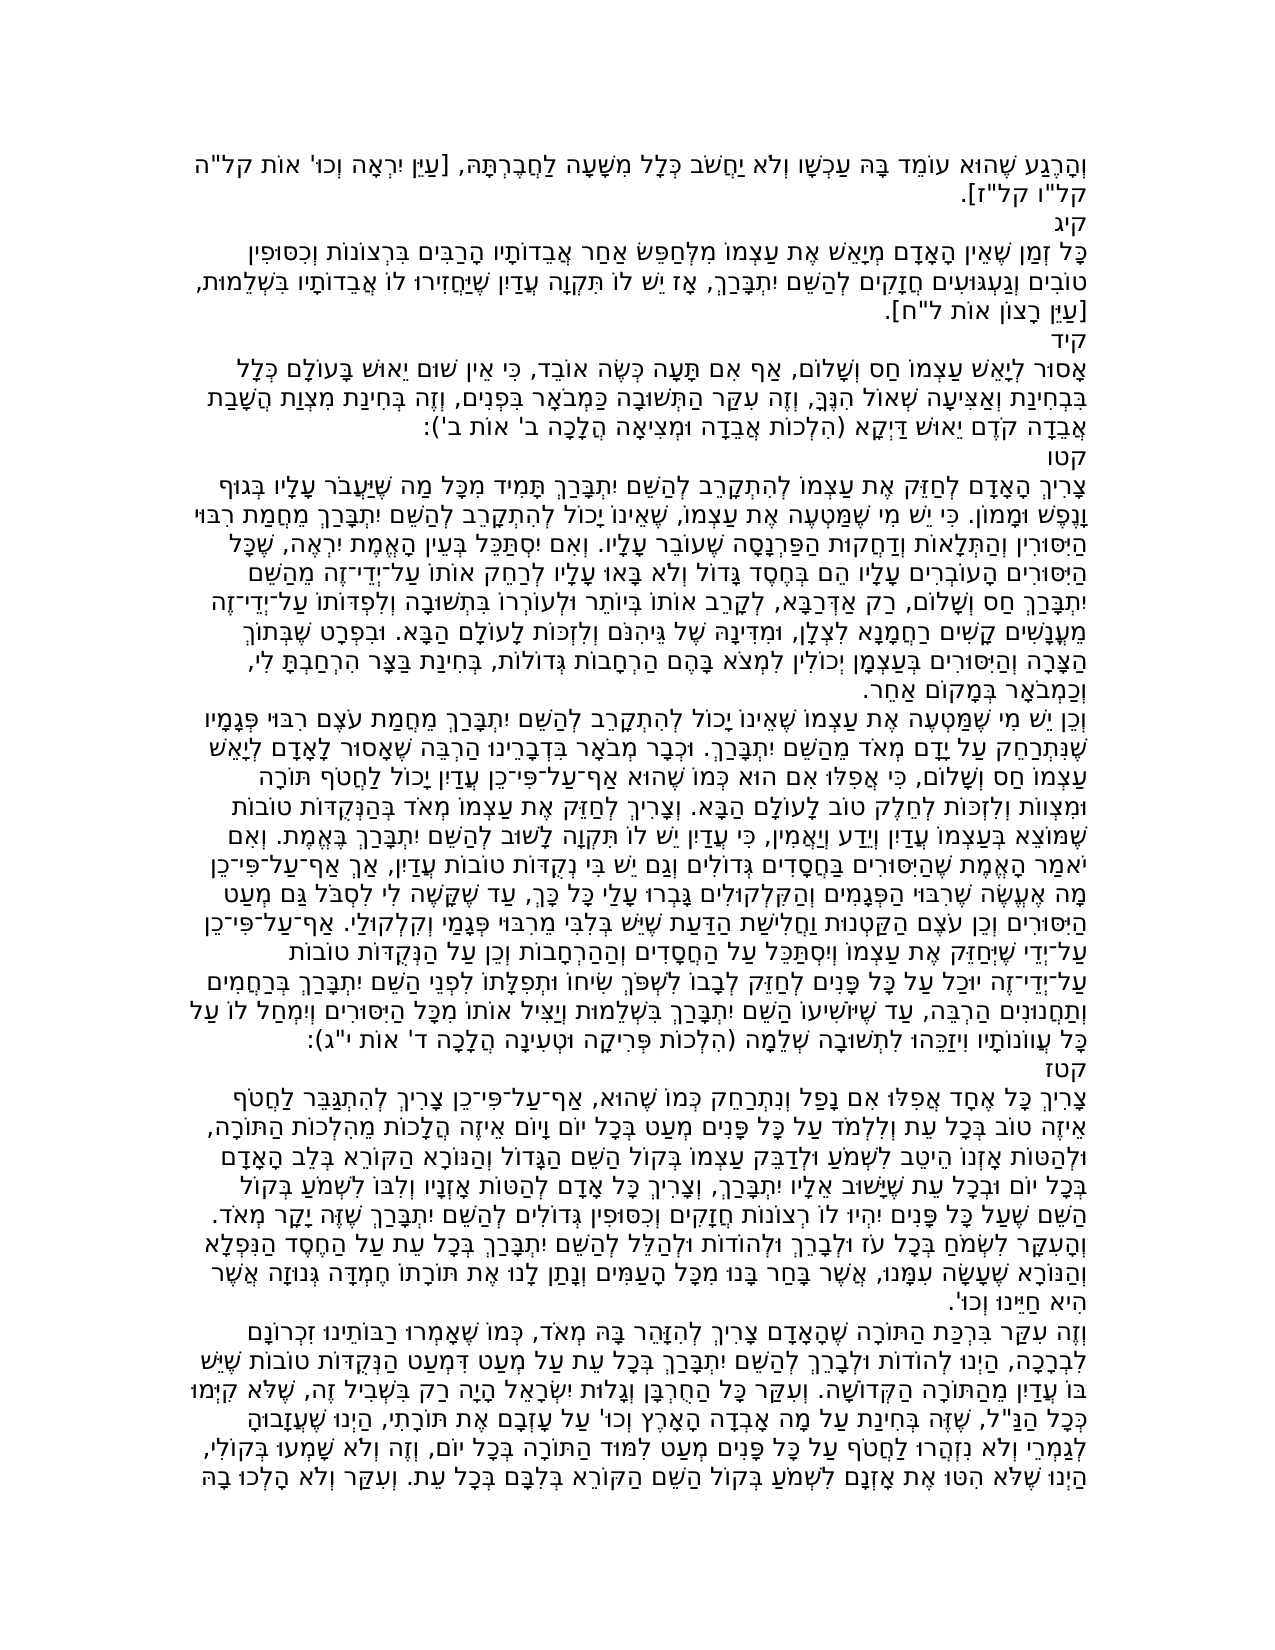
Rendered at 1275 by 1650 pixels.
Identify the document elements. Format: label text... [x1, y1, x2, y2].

text צָרִיךְ כָּל אֶחָד אֲפִלּוּ אִם נָפַל וְנִתְרַחֵק כְּמוֹ שֶׁהוּא, אַף־עַל־פִּי־כֵן צָרִיךְ לְהִתְגַּבֵּר לַחֲטֹף אֵיזֶה טוֹב בְּכָל עֵת וְלִלְמֹד עַל כָּל פָּנִים מְעַט בְּכָל יוֹם וָיוֹם אֵיזֶה הֲלָכוֹת מֵהִלְכוֹת הַתּוֹרָה, וּלְהַטּוֹת אָזְנוֹ הֵיטֵב לִשְׁמֹעַ וּלְדַבֵּק עַצְמוֹ בְּקוֹל הַשֵּׁם הַגָּדוֹל וְהַנּוֹרָא הַקּוֹרֵא בְּלֵב הָאָדָם בְּכָל יוֹם וּבְכָל עֵת שֶׁיָּשׁוּב אֵלָיו יִתְבָּרַךְ, וְצָרִיךְ כָּל אָדָם לְהַטּוֹת אָזְנָיו וְלִבּוֹ לִשְׁמֹעַ בְּקוֹל הַשֵּׁם שֶׁעַל כָּל פָּנִים יִהְיוּ לוֹ רְצוֹנוֹת חֲזָקִים וְכִסּוּפִין גְּדוֹלִים לְהַשֵּׁם יִתְבָּרַךְ שֶׁזֶּה יָקָר מְאֹד. וְהָעִקָּר לִשְׂמֹחַ בְּכָל עֹז וּלְבָרֵךְ וּלְהוֹדוֹת וּלְהַלֵּל לְהַשֵּׁם יִתְבָּרַךְ בְּכָל עֵת עַל הַחֶסֶד הַנִּפְלָא וְהַנּוֹרָא שֶׁעָשָׂה עִמָּנוּ, אֲשֶׁר בָּחַר בָּנוּ מִכָּל הָעַמִּים וְנָתַן לָנוּ אֶת תּוֹרָתוֹ חֶמְדָּה גְּנוּזָה אֲשֶׁר הִיא חַיֵּינוּ וְכוּ'. [187, 1083, 1087, 1317]
text אָסוּר לְיָאֵשׁ עַצְמוֹ חַס וְשָׁלוֹם, אַף אִם תָּעָה כְּשֶׂה אוֹבֵד, כִּי אֵין שׁוּם יֵאוּשׁ בָּעוֹלָם כְּלָל בִּבְחִינַת וְאַצִּיעָה שְׁאוֹל הִנֶּךָּ, וְזֶה עִקַּר הַתְּשׁוּבָה כַּמְבֹאָר בִּפְנִים, וְזֶה בְּחִינַת מִצְוַת הֲשָׁבַת אֲבֵדָה קֹדֶם יֵאוּשׁ דַּיְקָא (הִלְכוֹת אֲבֵדָה וּמְצִיאָה הֲלָכָה ב' אוֹת ב'): [187, 354, 1087, 442]
text קטו [187, 442, 1087, 471]
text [187, 150, 1087, 208]
text כָּל זְמַן שֶׁאֵין הָאָדָם מְיָאֵשׁ אֶת עַצְמוֹ מִלְּחַפֵּשׂ אַחַר אֲבֵדוֹתָיו הָרַבִּים בִּרְצוֹנוֹת וְכִסּוּפִין טוֹבִים וְגַעְגּוּעִים חֲזָקִים לְהַשֵּׁם יִתְבָּרַךְ, אָז יֵשׁ לוֹ תִּקְוָה עֲדַיִן שֶׁיַּחֲזִירוּ לוֹ אֲבֵדוֹתָיו בִּשְׁלֵמוּת, [עַיֵּן רָצוֹן אוֹת ל"ח]. [187, 237, 1087, 325]
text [187, 1317, 1087, 1492]
text קטז [187, 1054, 1087, 1083]
text קיד [187, 325, 1087, 354]
text וְכֵן יֵשׁ מִי שֶׁמַּטְעֶה אֶת עַצְמוֹ שֶׁאֵינוֹ יָכוֹל לְהִתְקָרֵב לְהַשֵּׁם יִתְבָּרַךְ מֵחֲמַת עֹצֶם רִבּוּי פְּגָמָיו שֶׁנִּתְרַחֵק עַל יָדָם מְאֹד מֵהַשֵּׁם יִתְבָּרַךְ. וּכְבָר מְבֹאָר בִּדְבָרֵינוּ הַרְבֵּה שֶׁאָסוּר לָאָדָם לְיָאֵשׁ עַצְמוֹ חַס וְשָׁלוֹם, כִּי אֲפִלּוּ אִם הוּא כְּמוֹ שֶׁהוּא אַף־עַל־פִּי־כֵן עֲדַיִן יָכוֹל לַחֲטֹף תּוֹרָה וּמִצְווֹת וְלִזְכּוֹת לְחֵלֶק טוֹב לָעוֹלָם הַבָּא. וְצָרִיךְ לְחַזֵּק אֶת עַצְמוֹ מְאֹד בְּהַנְּקֻדּוֹת טוֹבוֹת שֶׁמּוֹצֵא בְּעַצְמוֹ עֲדַיִן וְיֵדַע וְיַאֲמִין, כִּי עֲדַיִן יֵשׁ לוֹ תִּקְוָה לָשׁוּב לְהַשֵּׁם יִתְבָּרַךְ בֶּאֱמֶת. וְאִם יֹאמַר הָאֱמֶת שֶׁהַיִּסּוּרִים בַּחֲסָדִים גְּדוֹלִים וְגַם יֵשׁ בִּי נְקֻדּוֹת טוֹבוֹת עֲדַיִן, אַךְ אַף־עַל־פִּי־כֵן מָה אֶעֱשֶׂה שֶׁרִבּוּי הַפְּגָמִים וְהַקִּלְקוּלִים גָּבְרוּ עָלַי כָּל כָּךְ, עַד שֶׁקָּשֶׁה לִי לִסְבֹּל גַּם מְעַט הַיִּסּוּרִים וְכֵן עֹצֶם הַקַּטְנוּת וַחֲלִישַׁת הַדַּעַת שֶׁיֵּשׁ בְּלִבִּי מֵרִבּוּי פְּגָמַי וְקִלְקוּלַי. אַף־עַל־פִּי־כֵן עַל־יְדֵי שֶׁיְּחַזֵּק אֶת עַצְמוֹ וְיִסְתַּכֵּל עַל הַחֲסָדִים וְהַהַרְחָבוֹת וְכֵן עַל הַנְּקֻדּוֹת טוֹבוֹת עַל־יְדֵי־זֶה יוּכַל עַל כָּל פָּנִים לְחַזֵּק לְבָבוֹ לִשְׁפֹּךְ שִׂיחוֹ וּתְפִלָּתוֹ לִפְנֵי הַשֵּׁם יִתְבָּרַךְ בְּרַחֲמִים וְתַחֲנוּנִים הַרְבֵּה, עַד שֶׁיּוֹשִׁיעוֹ הַשֵּׁם יִתְבָּרַךְ בִּשְׁלֵמוּת וְיַצִּיל אוֹתוֹ מִכָּל הַיִּסּוּרִים וְיִמְחַל לוֹ עַל כָּל עֲווֹנוֹתָיו וִיזַכֵּהוּ לִתְשׁוּבָה שְׁלֵמָה (הִלְכוֹת פְּרִיקָה וּטְעִינָה הֲלָכָה ד' אוֹת י"ג): [187, 704, 1087, 1054]
text קיג [187, 208, 1087, 237]
text צָרִיךְ הָאָדָם לְחַזֵּק אֶת עַצְמוֹ לְהִתְקָרֵב לְהַשֵּׁם יִתְבָּרַךְ תָּמִיד מִכָּל מַה שֶּׁיַּעֲבֹר עָלָיו בְּגוּף וָנֶפֶשׁ וּמָמוֹן. כִּי יֵשׁ מִי שֶׁמַּטְעֶה אֶת עַצְמוֹ, שֶׁאֵינוֹ יָכוֹל לְהִתְקָרֵב לְהַשֵּׁם יִתְבָּרַךְ מֵחֲמַת רִבּוּי הַיִּסּוּרִין וְהַתְּלָאוֹת וְדַחֲקוּת הַפַּרְנָסָה שֶׁעוֹבֵר עָלָיו. וְאִם יִסְתַּכֵּל בְּעֵין הָאֱמֶת יִרְאֶה, שֶׁכָּל הַיִּסּוּרִים הָעוֹבְרִים עָלָיו הֵם בְּחֶסֶד גָּדוֹל וְלֹא בָּאוּ עָלָיו לְרַחֵק אוֹתוֹ עַל־יְדֵי־זֶה מֵהַשֵּׁם יִתְבָּרַךְ חַס וְשָׁלוֹם, רַק אַדְּרַבָּא, לְקָרֵב אוֹתוֹ בְּיוֹתֵר וּלְעוֹרְרוֹ בִּתְשׁוּבָה וְלִפְדּוֹתוֹ עַל־יְדֵי־זֶה מֵעֳנָשִׁים קָשִׁים רַחֲמָנָא לִצְלָן, וּמִדִּינָהּ שֶׁל גֵּיהִנֹּם וְלִזְכּוֹת לָעוֹלָם הַבָּא. וּבִפְרָט שֶׁבְּתוֹךְ הַצָּרָה וְהַיִּסּוּרִים בְּעַצְמָן יְכוֹלִין לִמְצֹא בָּהֶם הַרְחָבוֹת גְּדוֹלוֹת, בְּחִינַת בַּצָּר הִרְחַבְתָּ לִי, וְכַמְבֹאָר בְּמָקוֹם אַחֵר. [187, 471, 1087, 704]
